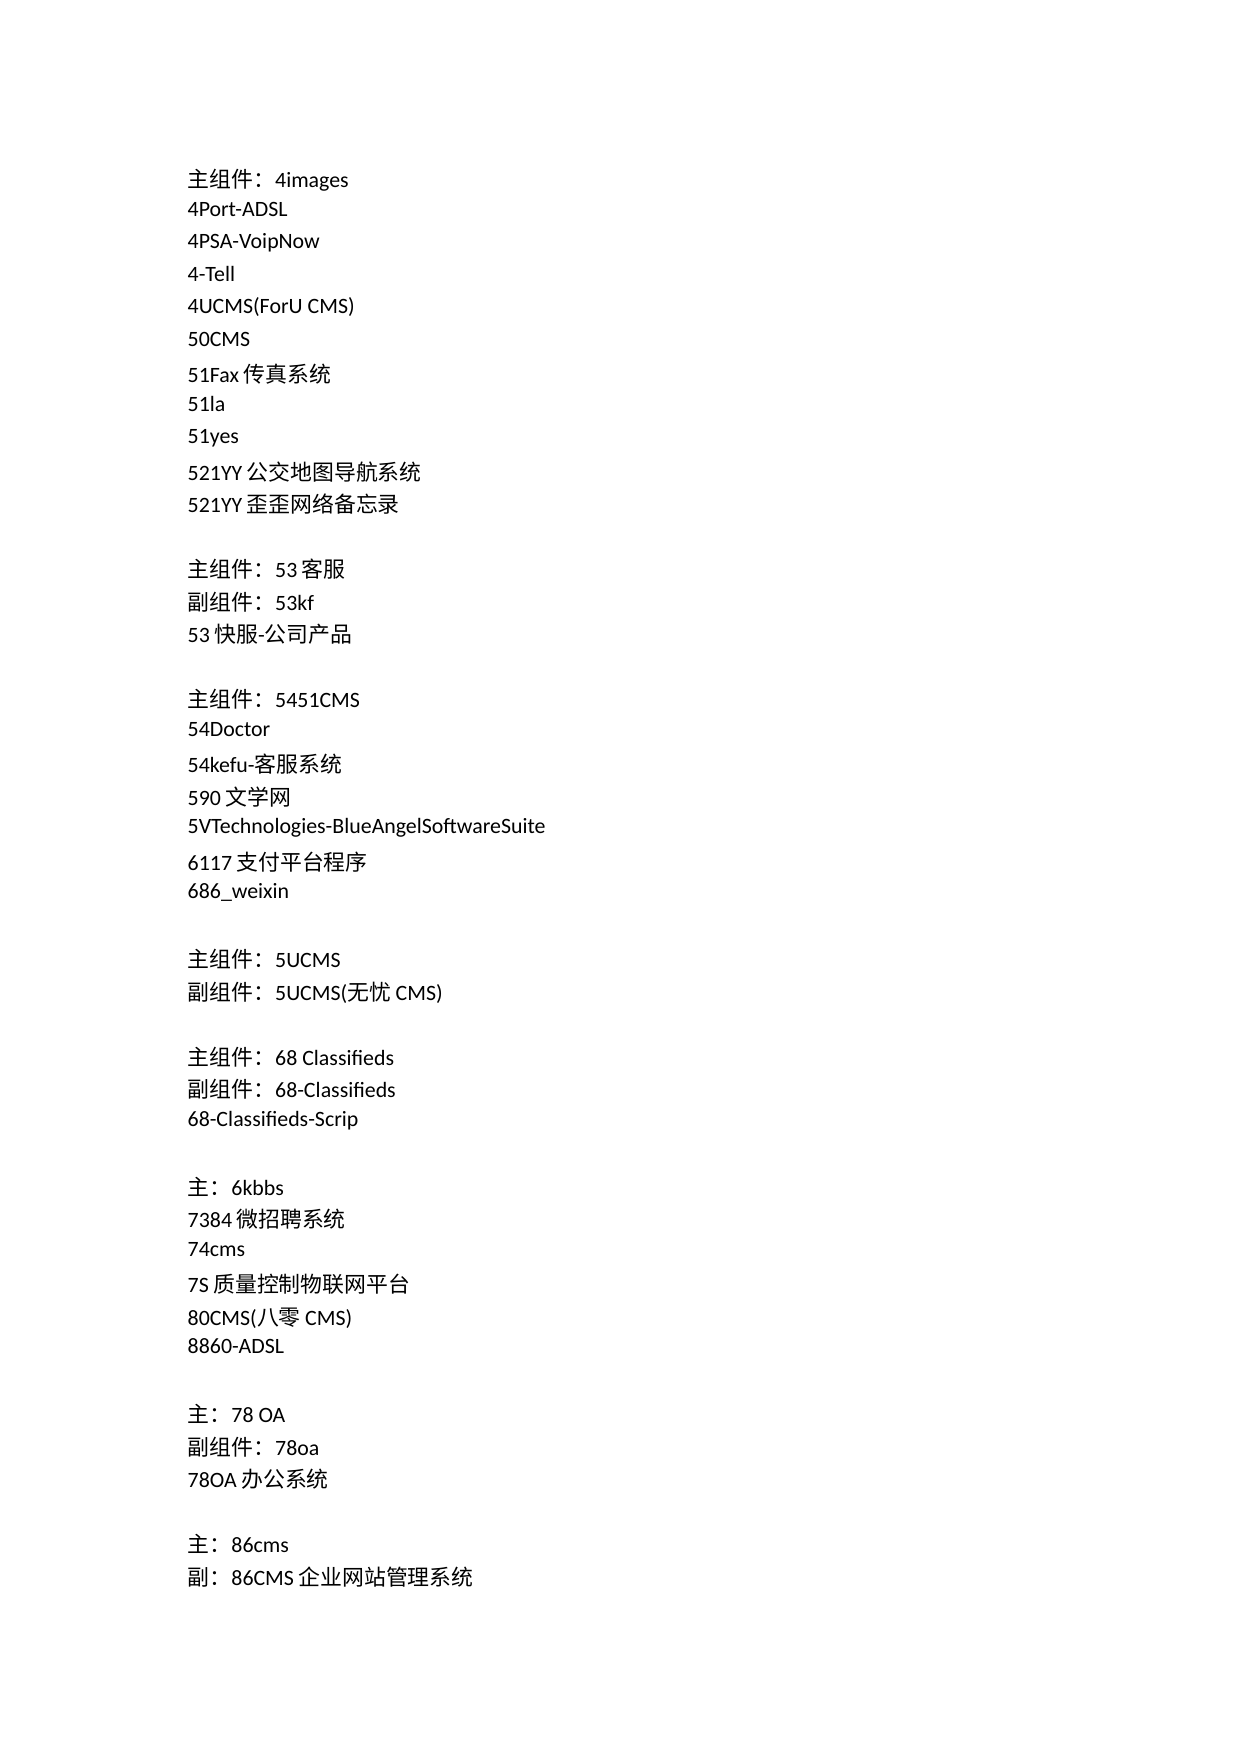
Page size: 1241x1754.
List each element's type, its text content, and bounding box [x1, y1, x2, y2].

text 4PSA-VoipNow [187, 227, 1053, 259]
text 7S质量控制物联网平台 [187, 1267, 1053, 1299]
text 54Doctor [187, 714, 1053, 747]
text 主组件：5UCMS [187, 942, 1053, 974]
text 主组件：53客服 [187, 552, 1053, 584]
text 521YY歪歪网络备忘录 [187, 487, 1053, 519]
text 副组件：68-Classifieds [187, 1072, 1053, 1104]
text 副组件：78oa [187, 1429, 1053, 1462]
text 主：86cms [187, 1527, 1053, 1559]
text 78OA办公系统 [187, 1462, 1053, 1494]
text 7384微招聘系统 [187, 1202, 1053, 1234]
text 54kefu-客服系统 [187, 747, 1053, 779]
text 6117支付平台程序 [187, 844, 1053, 877]
text 686_weixin [187, 877, 1053, 909]
text 8860-ADSL [187, 1332, 1053, 1364]
text 4UCMS(ForU CMS) [187, 292, 1053, 324]
text 4Port-ADSL [187, 194, 1053, 227]
text 主组件：5451CMS [187, 682, 1053, 714]
text 副组件：5UCMS(无忧CMS) [187, 974, 1053, 1007]
text 590文学网 [187, 779, 1053, 812]
text 51yes [187, 422, 1053, 454]
text 5VTechnologies-BlueAngelSoftwareSuite [187, 812, 1053, 844]
text 主组件：68 Classifieds [187, 1039, 1053, 1072]
text 副：86CMS企业网站管理系统 [187, 1559, 1053, 1592]
text 副组件：53kf [187, 584, 1053, 617]
text 主：6kbbs [187, 1169, 1053, 1202]
text 主组件：4images [187, 162, 1053, 194]
text 50CMS [187, 324, 1053, 357]
text 74cms [187, 1234, 1053, 1267]
text 4-Tell [187, 259, 1053, 292]
text 53快服-公司产品 [187, 617, 1053, 649]
text 521YY公交地图导航系统 [187, 454, 1053, 487]
text 51Fax传真系统 [187, 357, 1053, 389]
text 80CMS(八零CMS) [187, 1299, 1053, 1332]
text 51la [187, 389, 1053, 422]
text 主：78 OA [187, 1397, 1053, 1429]
text 68-Classifieds-Scrip [187, 1104, 1053, 1137]
